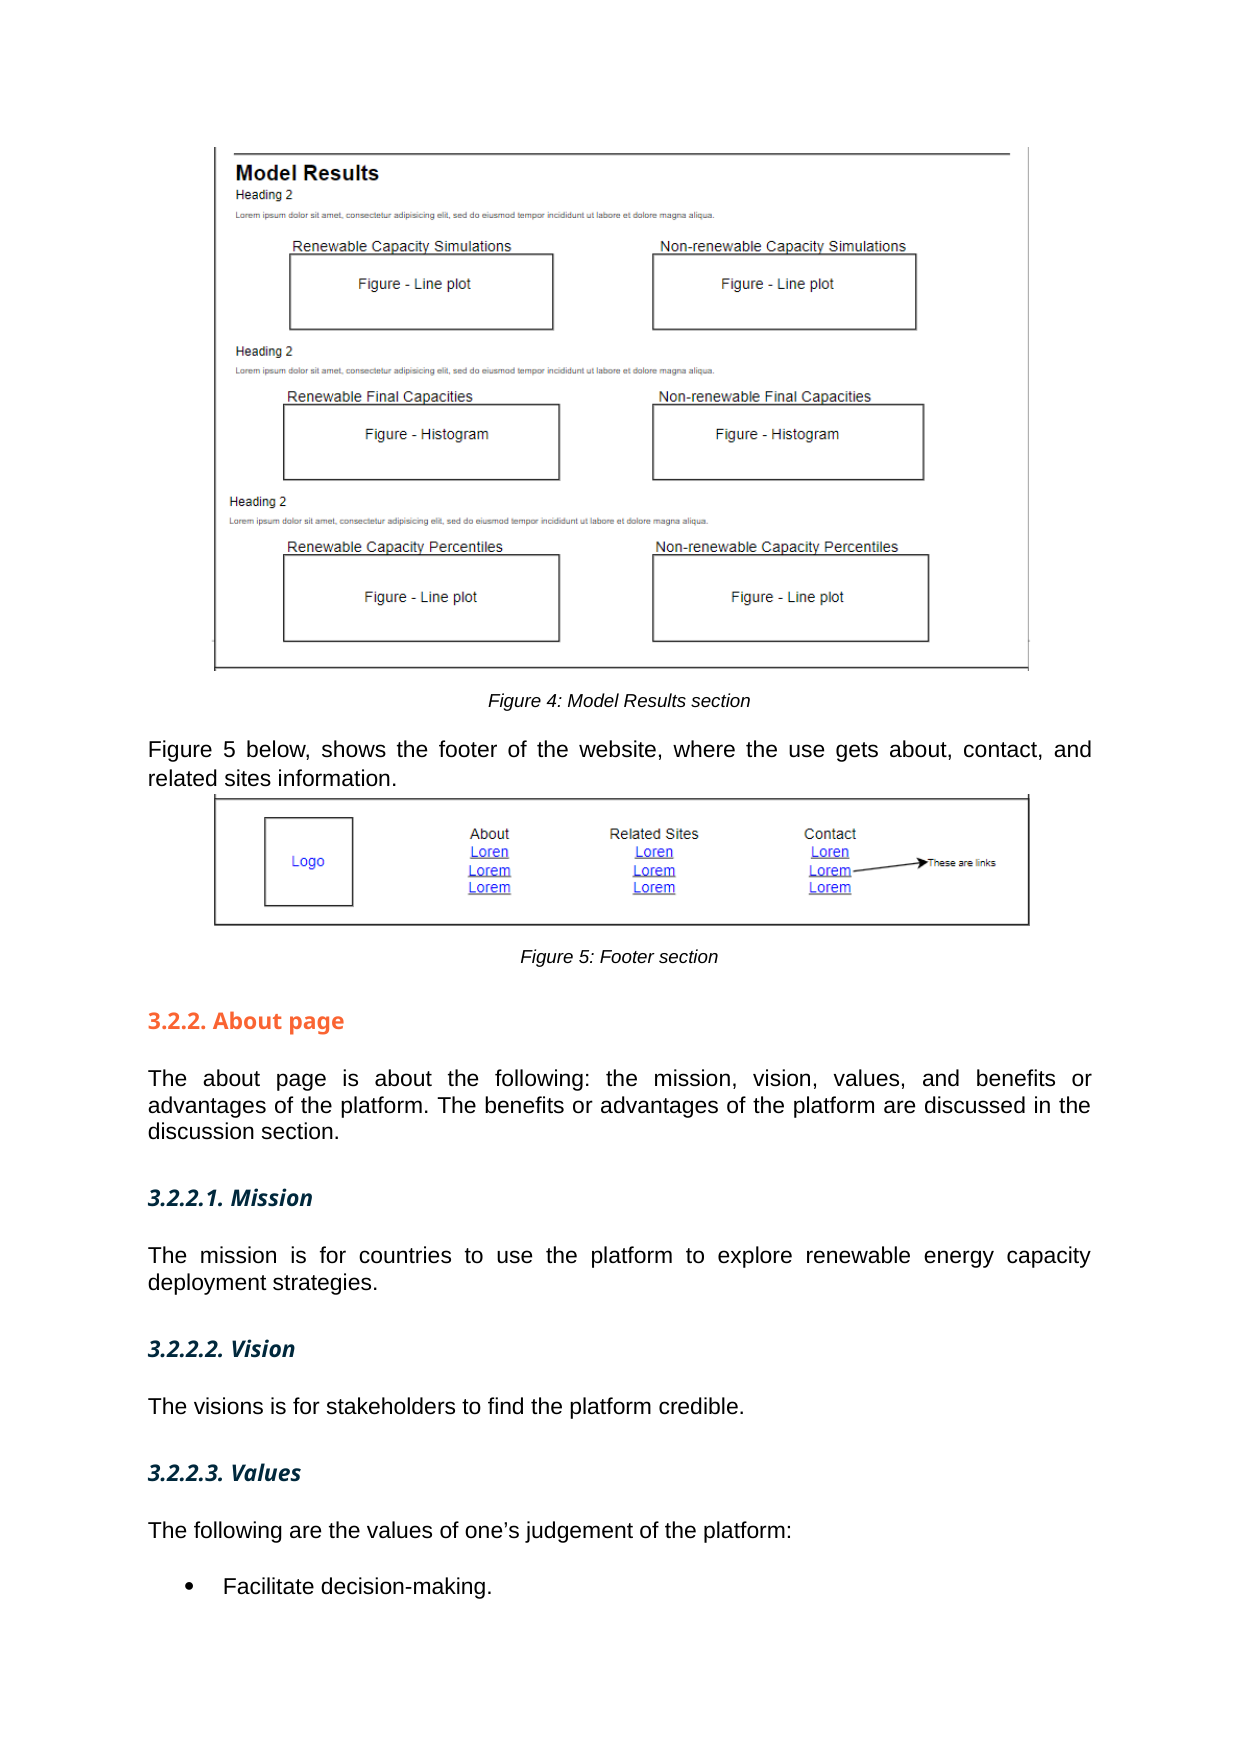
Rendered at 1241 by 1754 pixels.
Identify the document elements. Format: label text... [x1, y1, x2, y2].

subtitle Mission [148, 1182, 1092, 1213]
text The visions is for stakeholders to find the platform credible. [148, 1393, 1092, 1419]
text Figure 5 below, shows the footer of the website, where the use gets about, contact, and related sites information. [148, 736, 1092, 792]
subtitle Vision [148, 1333, 1092, 1364]
text The following are the values of one’s judgement of the platform: [148, 1517, 1092, 1544]
subtitle Values [148, 1457, 1092, 1488]
picture [210, 147, 1030, 671]
list Facilitate decision-making. [185, 1573, 1092, 1599]
text Figure 4: Model Results section [148, 690, 1092, 711]
subtitle About page [148, 1005, 1092, 1036]
text Figure 5: Footer section [148, 946, 1092, 967]
text The about page is about the following: the mission, vision, values, and benefits or advantages of the platform. The benefits or advantages of the platform are discussed in the discussion section. [148, 1065, 1092, 1144]
text The mission is for countries to use the platform to explore renewable energy capacity deployment strategies. [148, 1242, 1092, 1295]
picture [210, 794, 1030, 927]
